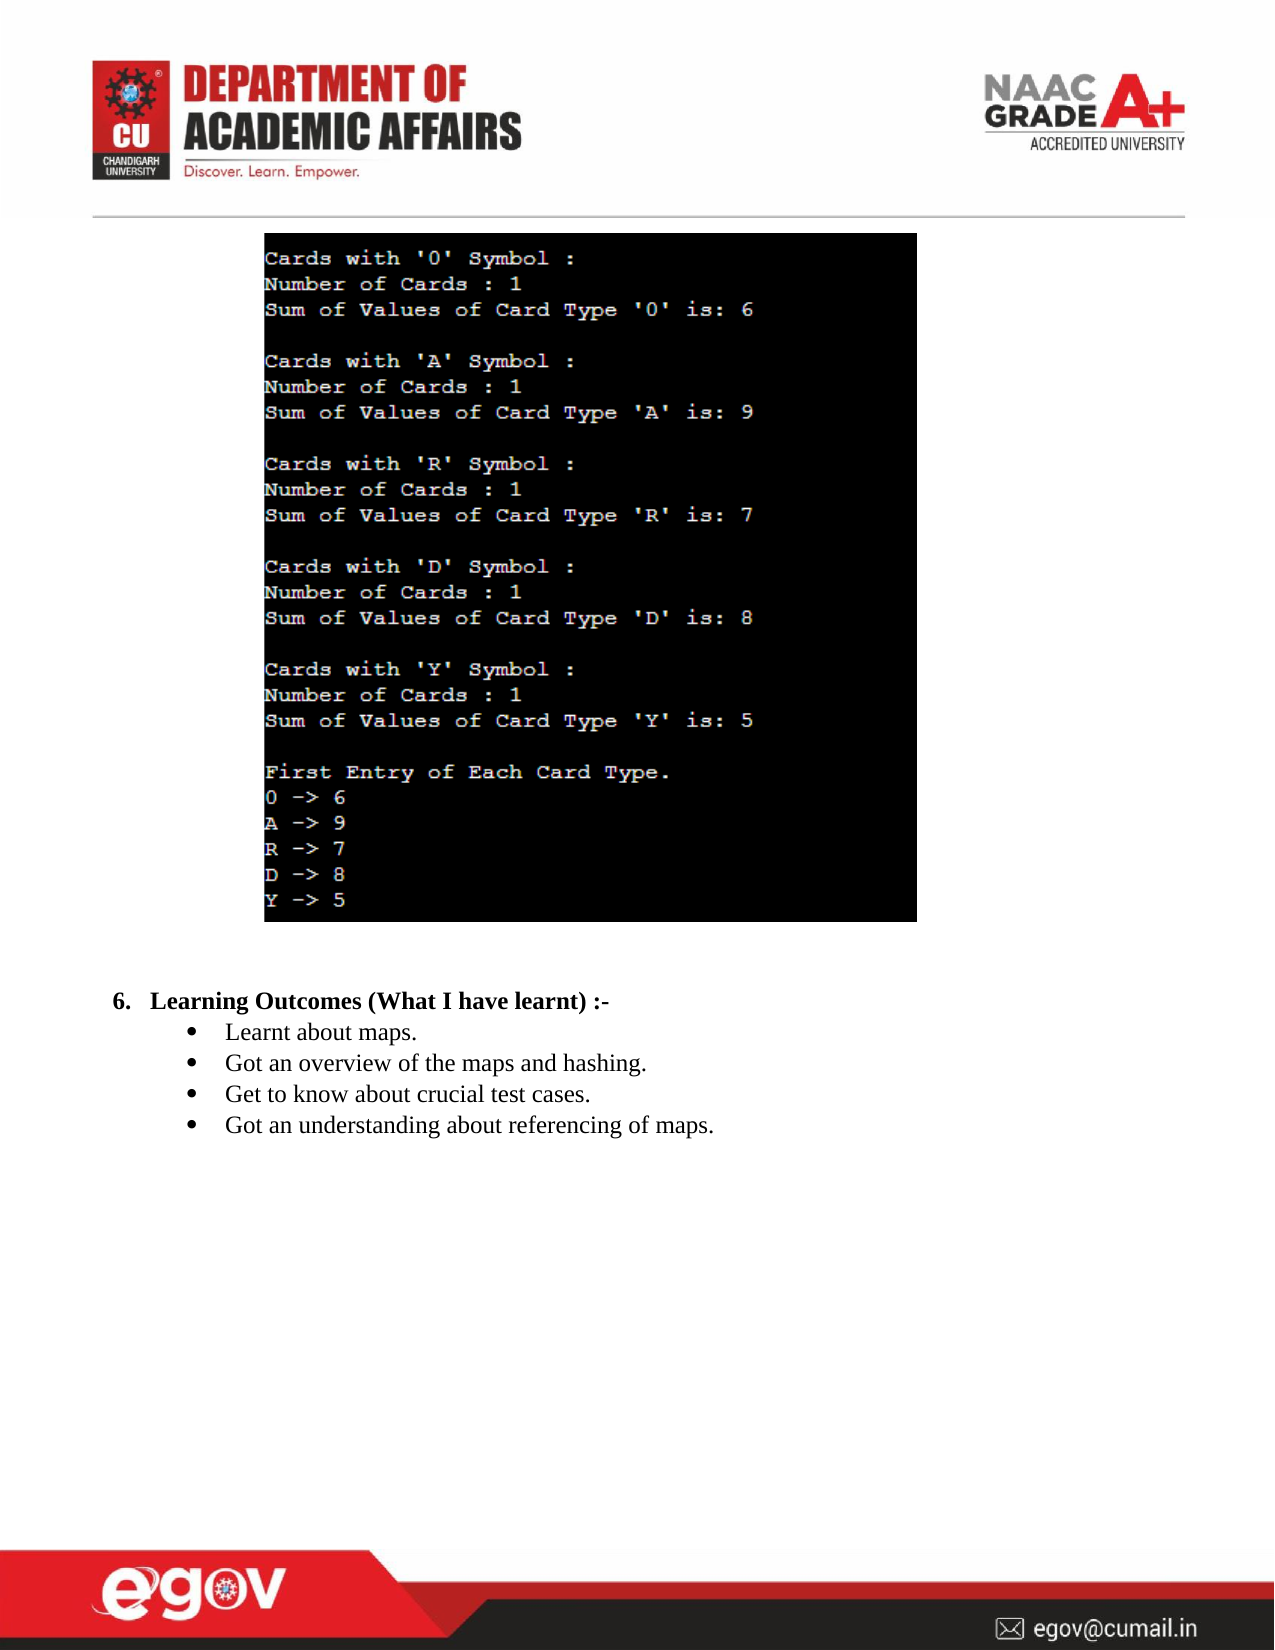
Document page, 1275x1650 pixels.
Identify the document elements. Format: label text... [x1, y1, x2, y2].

list Got an understanding about referencing of maps. [187, 1110, 1191, 1139]
picture [0, 0, 1275, 218]
picture [263, 233, 917, 922]
list Learning Outcomes (What I have learnt) :- [112, 986, 1191, 1015]
picture [0, 1549, 1274, 1650]
list Got an overview of the maps and hashing. [187, 1048, 1191, 1077]
list Learnt about maps. [187, 1017, 1191, 1046]
list Get to know about crucial test cases. [187, 1079, 1191, 1108]
